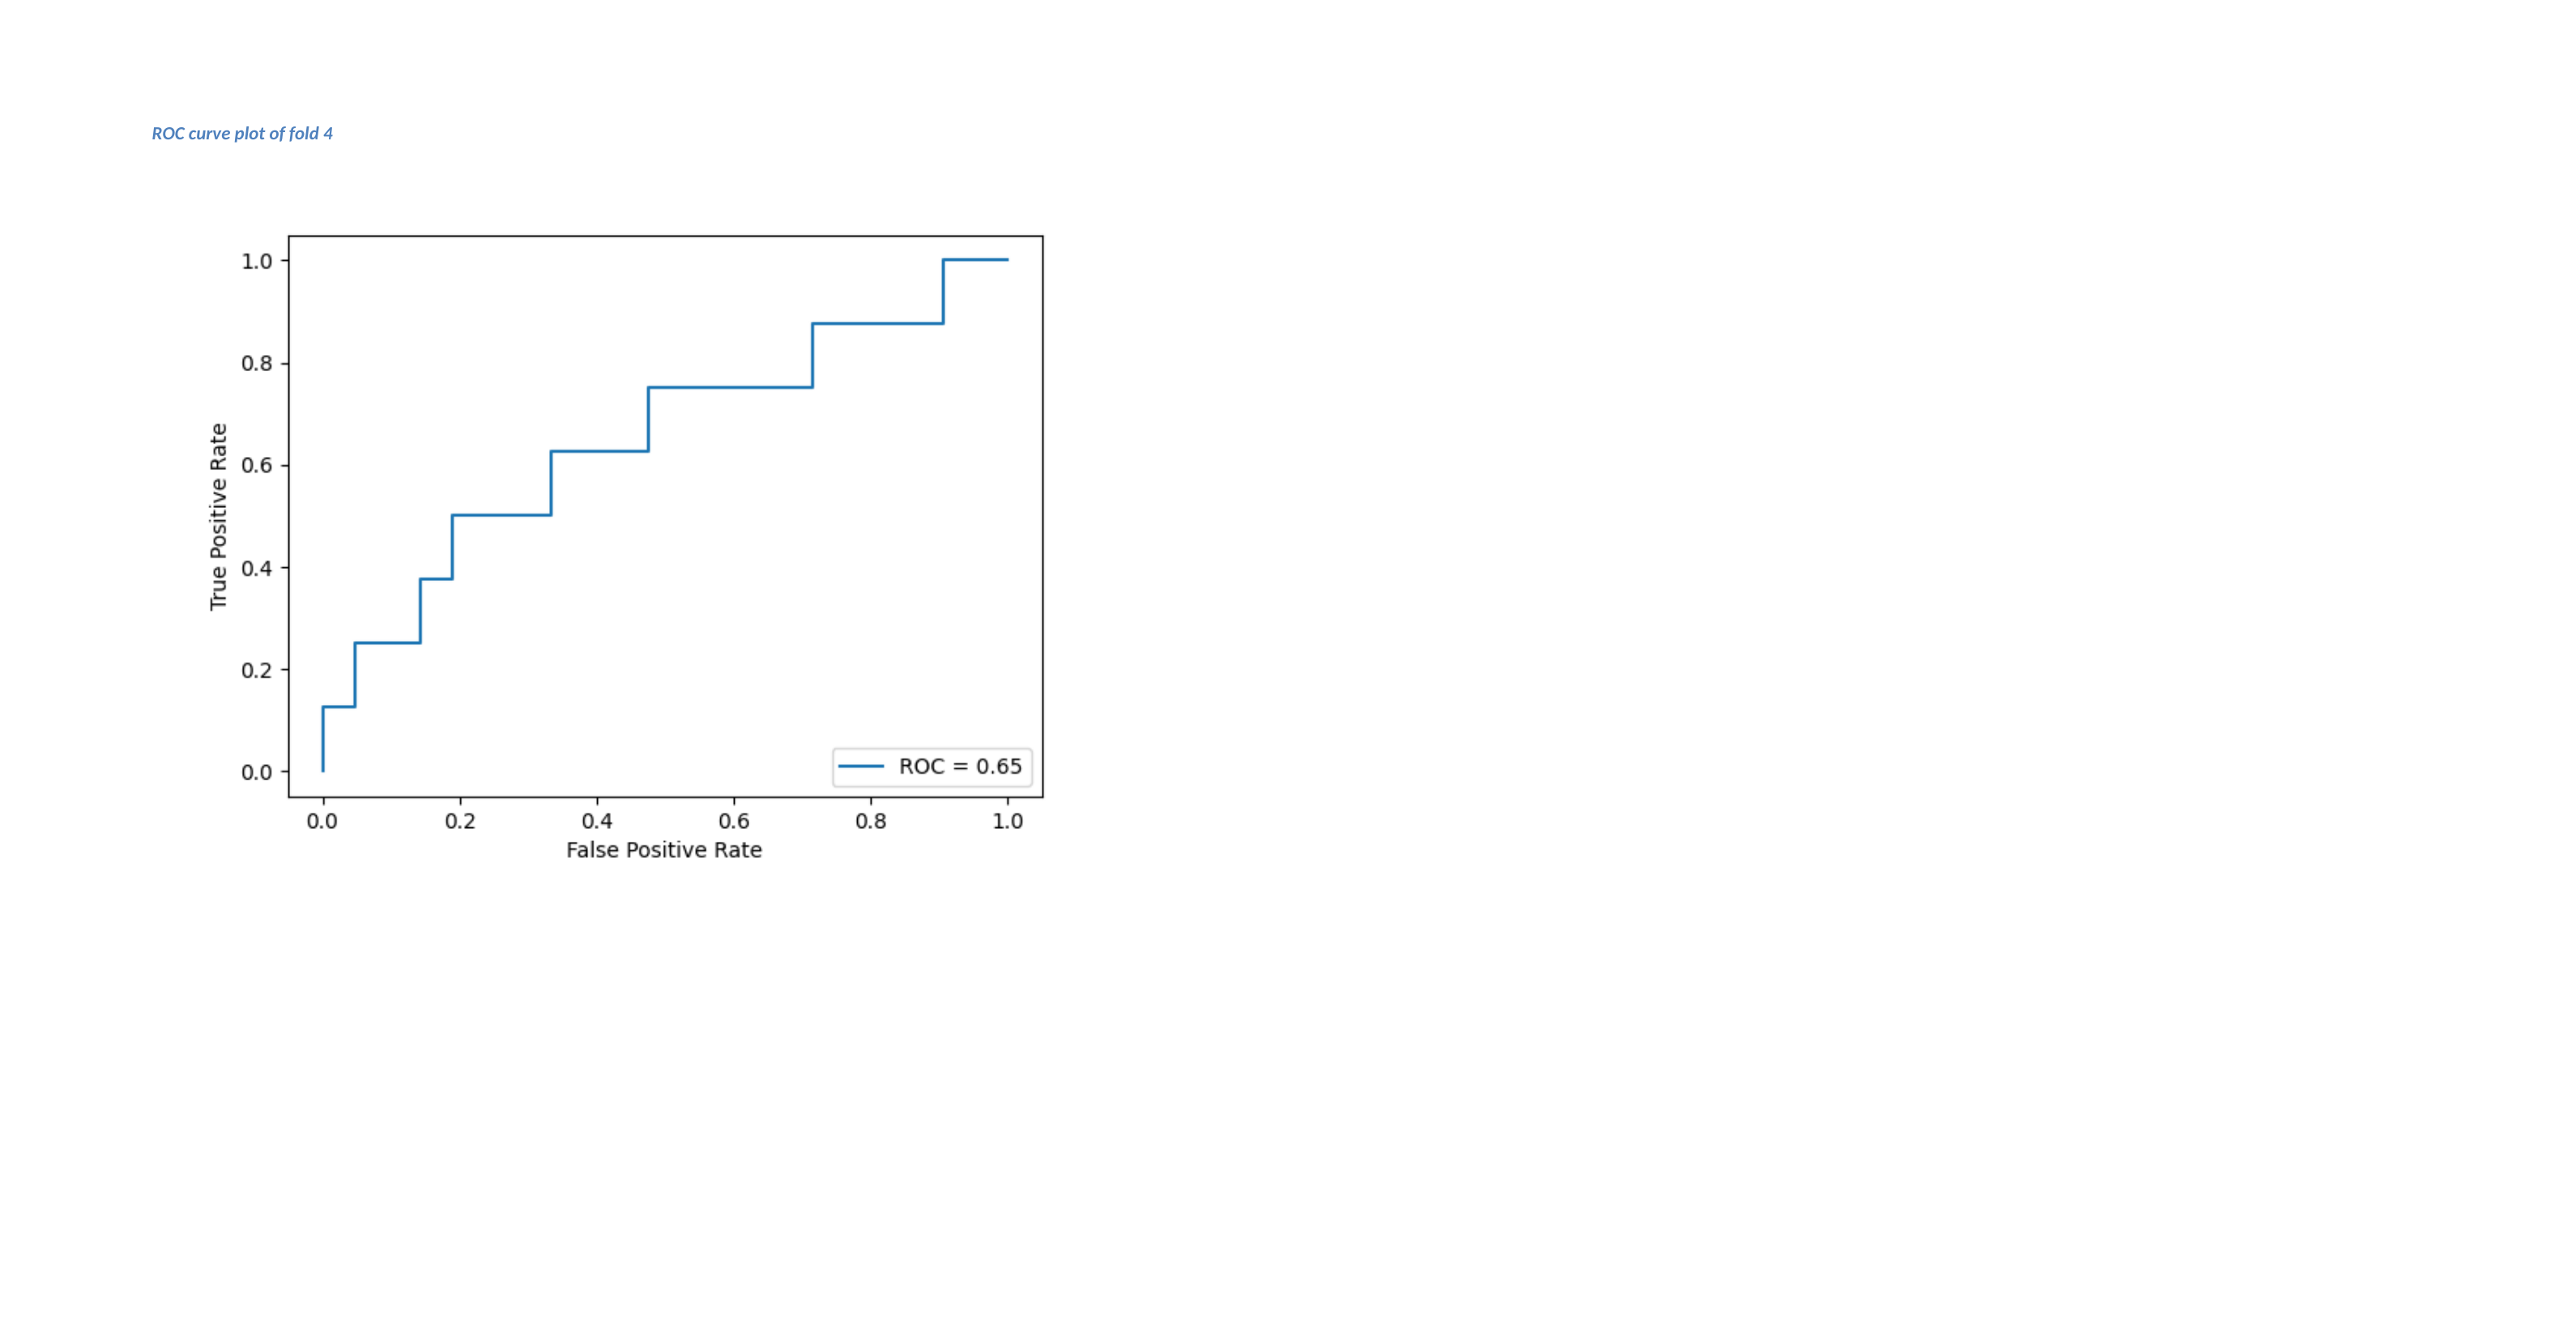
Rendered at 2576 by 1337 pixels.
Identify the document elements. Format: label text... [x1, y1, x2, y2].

subtitle ROC curve plot of fold 4 [151, 122, 2424, 144]
picture [167, 147, 1140, 878]
